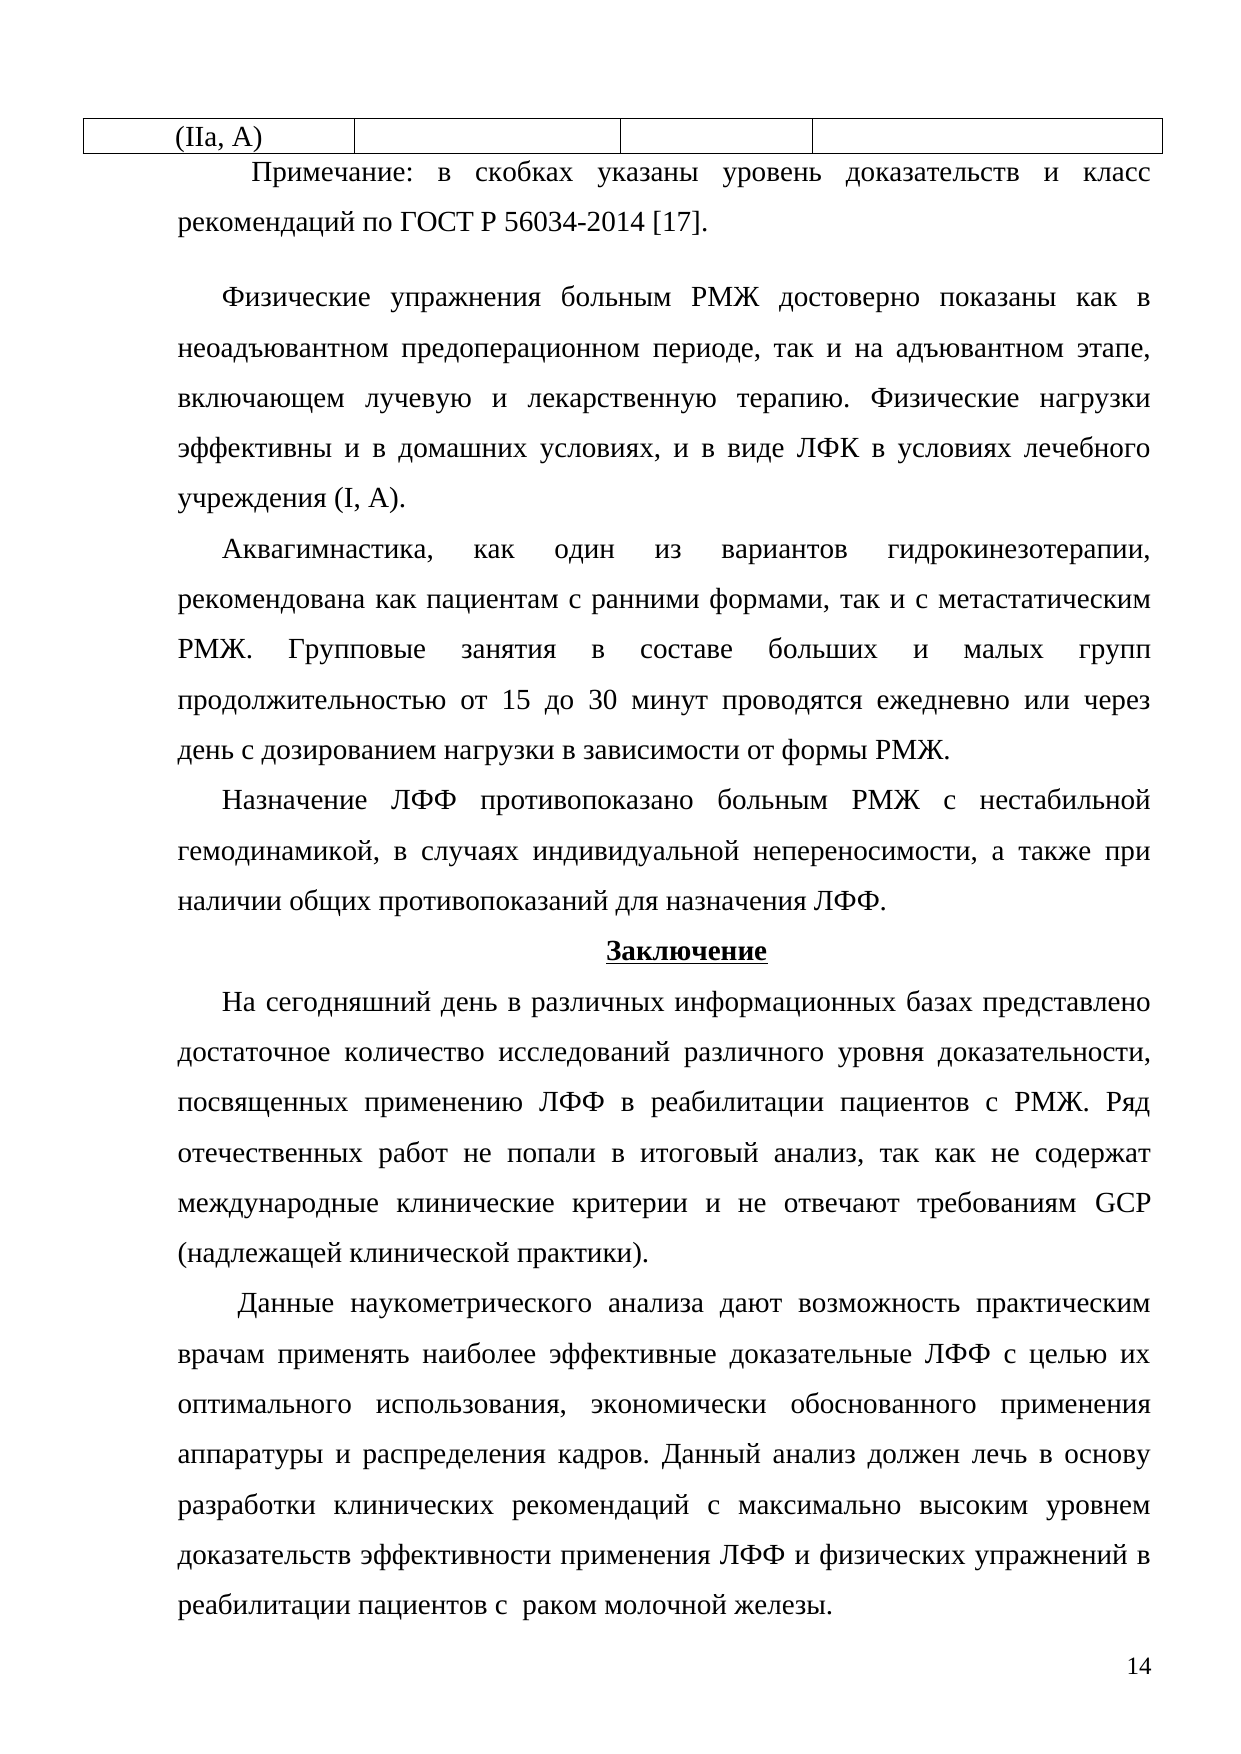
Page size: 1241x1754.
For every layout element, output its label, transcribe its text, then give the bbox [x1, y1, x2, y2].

text Назначение ЛФФ противопоказано больным РМЖ с нестабильной гемодинамикой, в случаях индивидуальной непереносимости, а также при наличии общих противопоказаний для назначения ЛФФ. [177, 782, 1152, 917]
text На сегодняшний день в различных информационных базах представлено достаточное количество исследований различного уровня доказательности, посвященных применению ЛФФ в реабилитации пациентов с РМЖ. Ряд отечественных работ не попали в итоговый анализ, так как не содержат международные клинические критерии и не отвечают требованиям GCP (надлежащей клинической практики). [177, 984, 1152, 1269]
table_cell [355, 119, 620, 153]
text Аквагимнастика, как один из вариантов гидрокинезотерапии, рекомендована как пациентам с ранними формами, так и с метастатическим РМЖ. Групповые занятия в составе больших и малых групп продолжительностью от 15 до 30 минут проводятся ежедневно или через день с дозированием нагрузки в зависимости от формы РМЖ. [177, 531, 1152, 766]
text Заключение [177, 933, 1152, 967]
text Физические упражнения больным РМЖ достоверно показаны как в неоадъювантном предоперационном периоде, так и на адъювантном этапе, включающем лучевую и лекарственную терапию. Физические нагрузки эффективны и в домашних условиях, и в виде ЛФК в условиях лечебного учреждения (I, А). [177, 279, 1152, 514]
text Данные наукометрического анализа дают возможность практическим врачам применять наиболее эффективные доказательные ЛФФ с целью их оптимального использования, экономически обоснованного применения аппаратуры и распределения кадров. Данный анализ должен лечь в основу разработки клинических рекомендаций с максимально высоким уровнем доказательств эффективности применения ЛФФ и физических упражнений в реабилитации пациентов с раком молочной железы. [177, 1286, 1152, 1621]
text Примечание: в скобках указаны уровень доказательств и класс рекомендаций по ГОСТ Р 56034-2014 [17]. [177, 154, 1152, 238]
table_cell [84, 119, 354, 153]
table_cell [813, 119, 1162, 153]
table_cell [621, 119, 812, 153]
